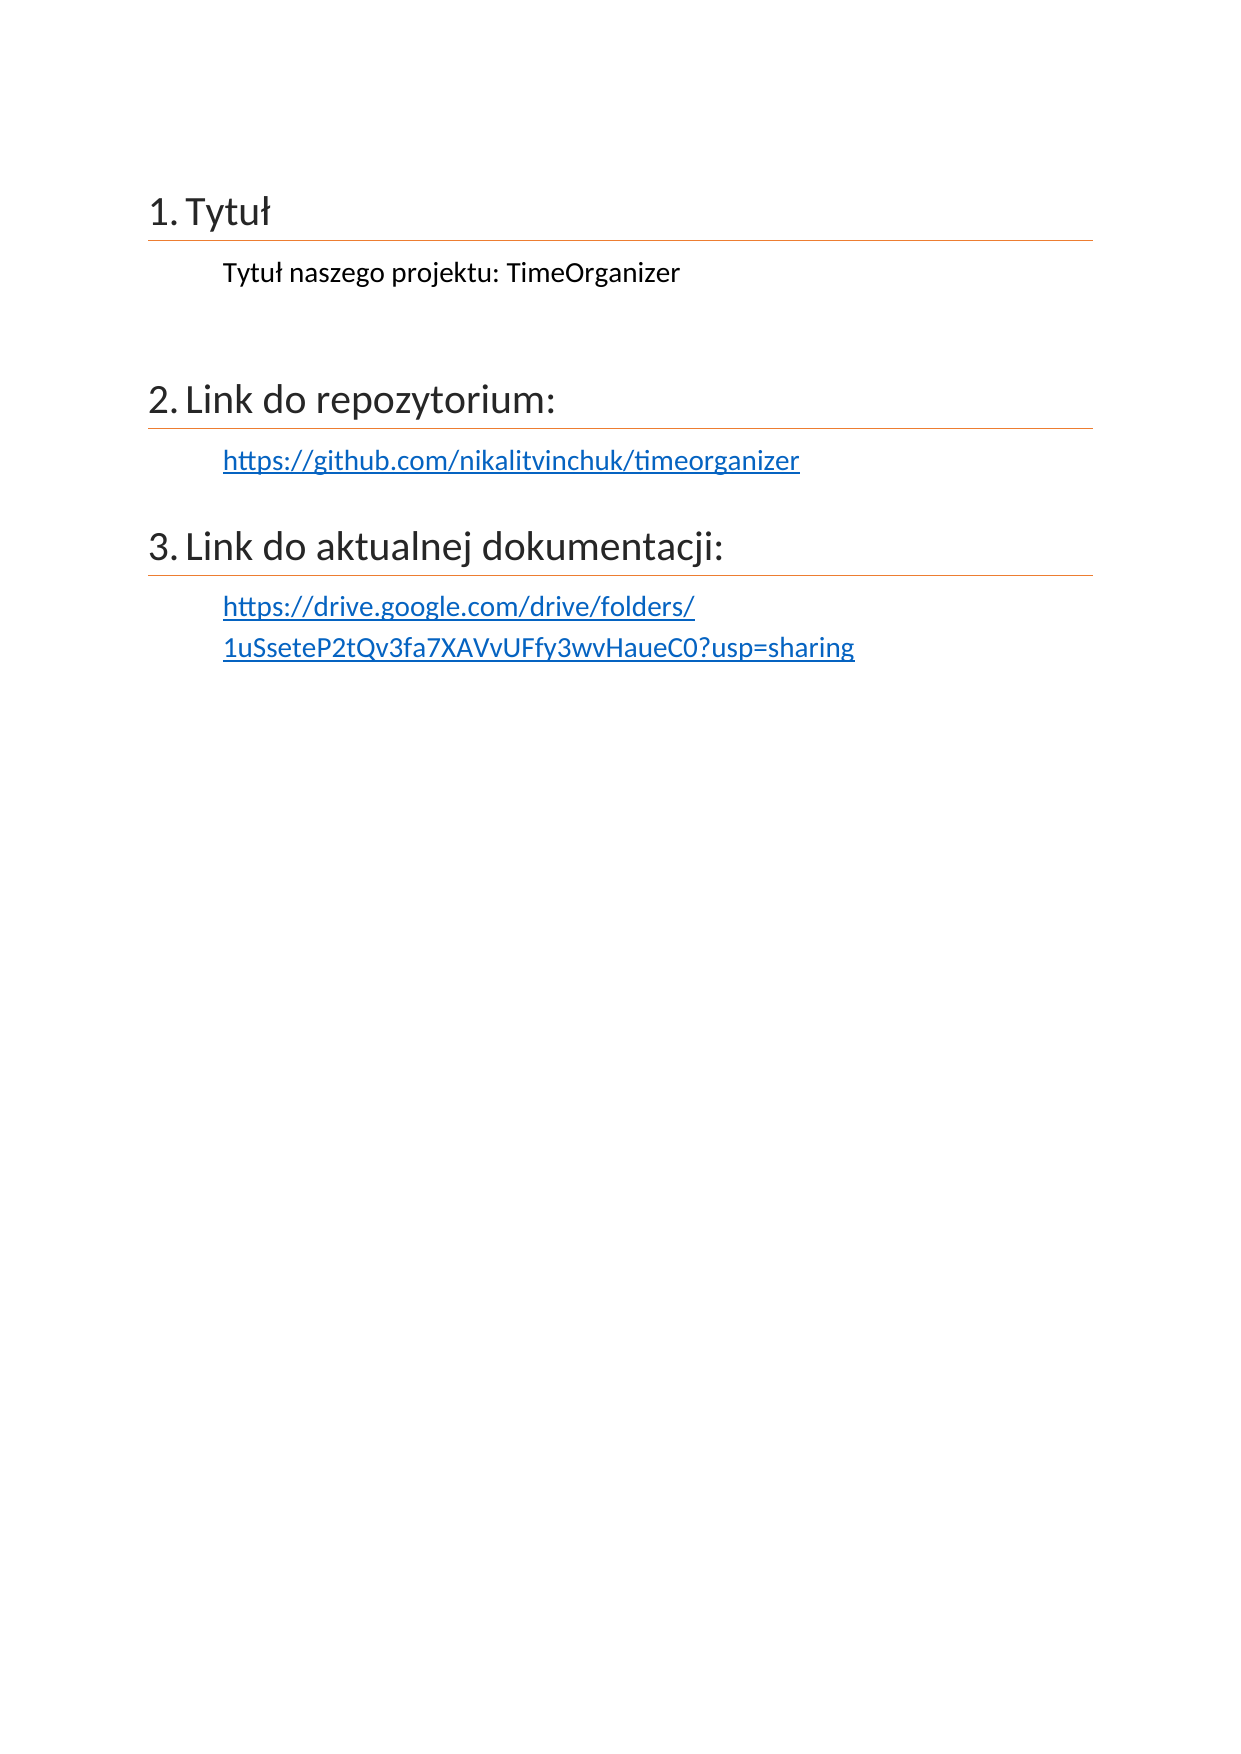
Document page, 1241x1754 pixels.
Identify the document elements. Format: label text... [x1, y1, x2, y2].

list Tytuł naszego projektu: TimeOrganizer [223, 254, 1093, 289]
subtitle Tytuł [148, 185, 1093, 240]
list https://github.com/nikalitvinchuk/timeorganizer [223, 442, 1093, 477]
subtitle Link do aktualnej dokumentacji: [148, 520, 1093, 575]
subtitle Link do repozytorium: [148, 373, 1093, 428]
list https://drive.google.com/drive/folders/1uSseteP2tQv3fa7XAVvUFfy3wvHaueC0?usp=sharing [223, 588, 1093, 665]
